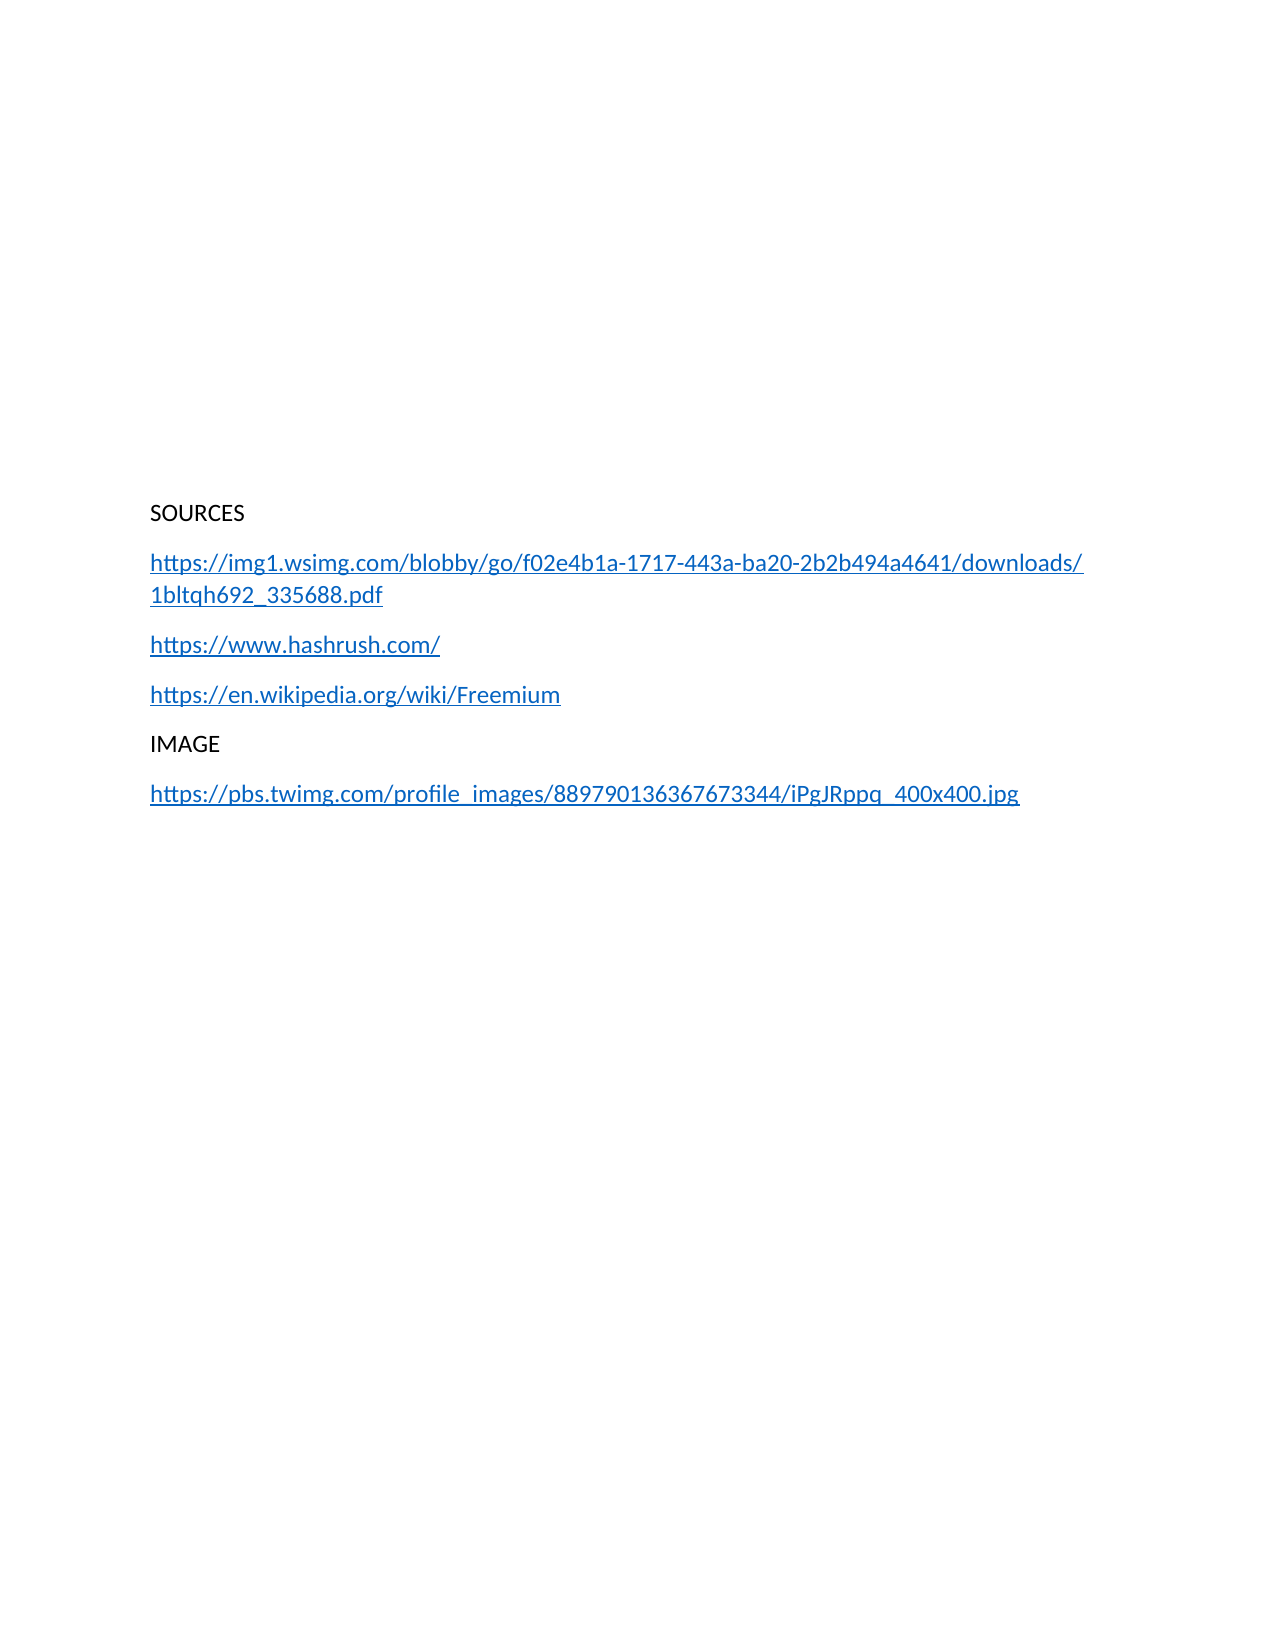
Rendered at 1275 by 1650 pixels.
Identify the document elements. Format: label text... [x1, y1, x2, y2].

text IMAGE [150, 728, 1125, 759]
text https://img1.wsimg.com/blobby/go/f02e4b1a-1717-443a-ba20-2b2b494a4641/downloads/1bltqh692_335688.pdf [150, 547, 1125, 610]
text https://en.wikipedia.org/wiki/Freemium [150, 679, 1125, 709]
text SOURCES [150, 497, 1125, 528]
text https://pbs.twimg.com/profile_images/889790136367673344/iPgJRppq_400x400.jpg [150, 778, 1125, 808]
text https://www.hashrush.com/ [150, 629, 1125, 660]
